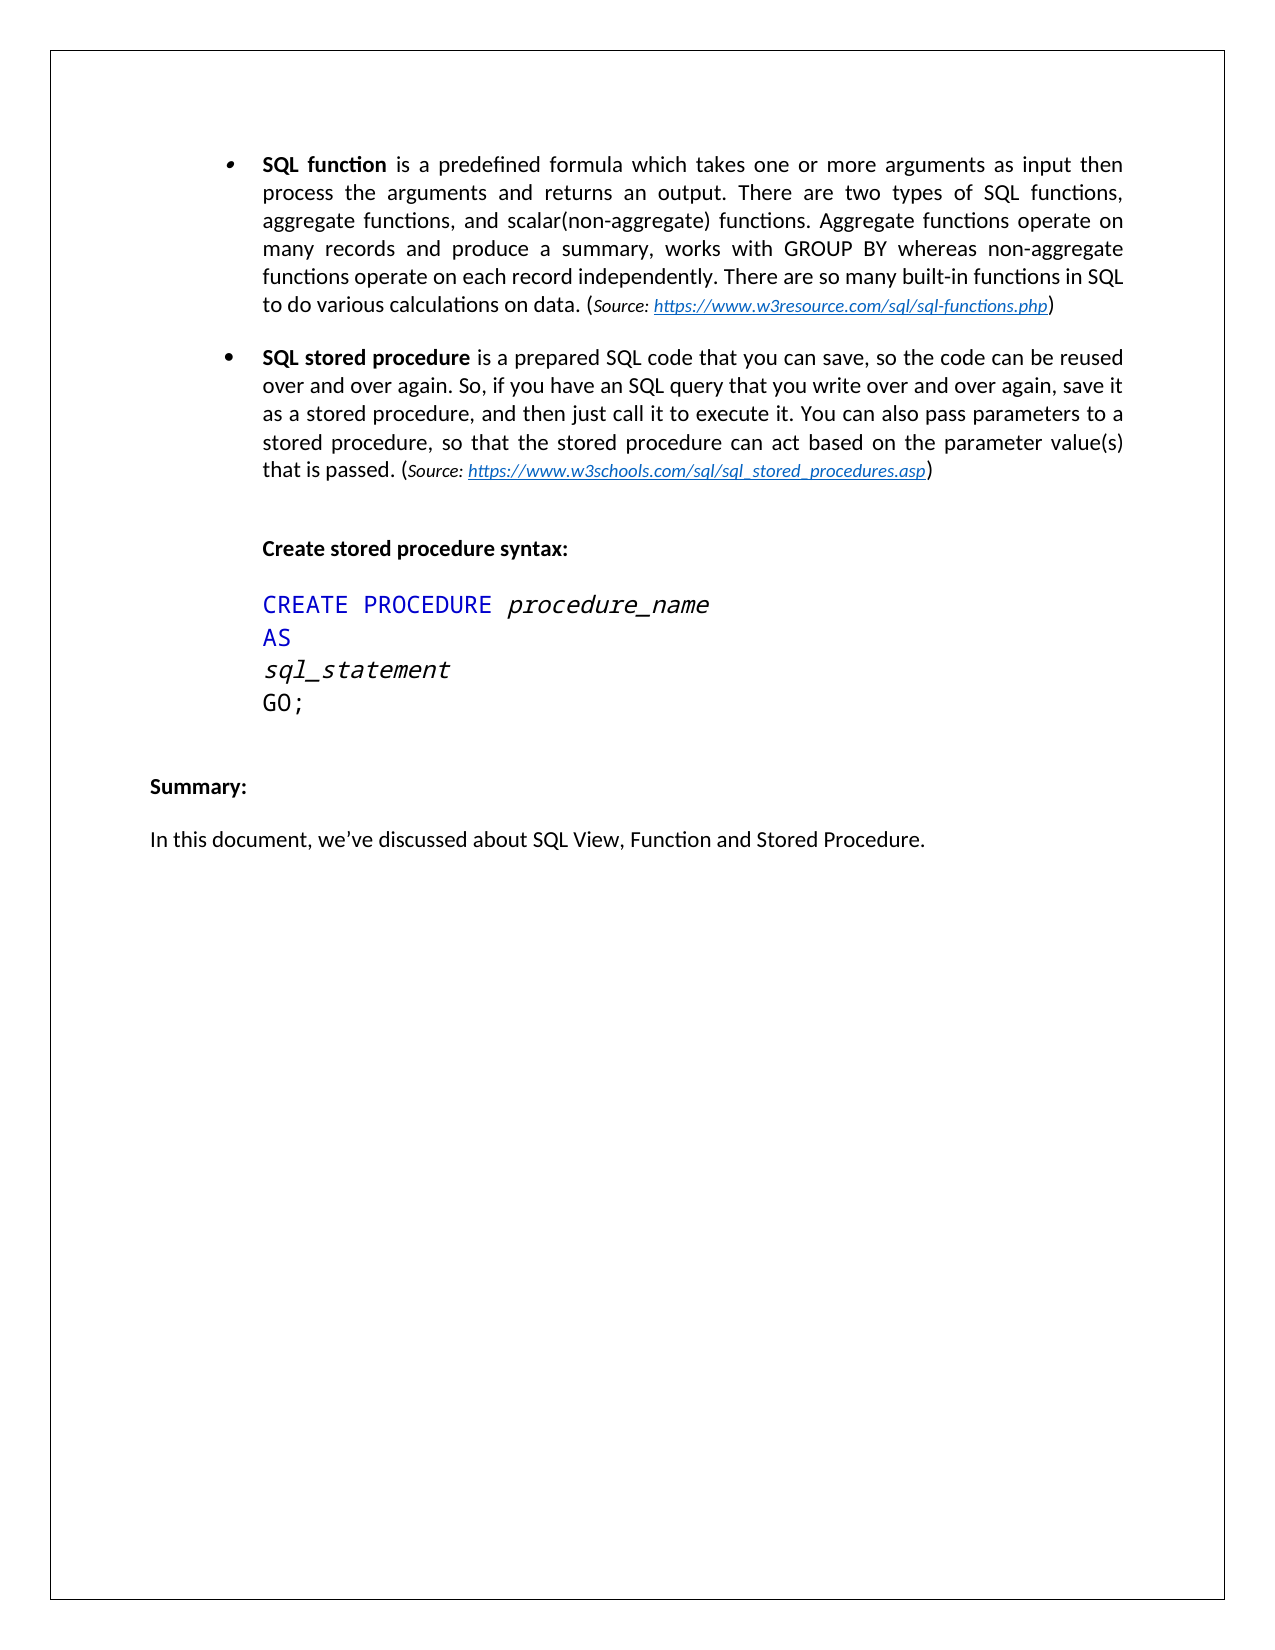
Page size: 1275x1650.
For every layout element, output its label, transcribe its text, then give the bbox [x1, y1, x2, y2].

list Create stored procedure syntax: [262, 534, 1125, 562]
list SQL stored procedure is a prepared SQL code that you can save, so the code can be reused over and over again. So, if you have an SQL query that you write over and over again, save it as a stored procedure, and then just call it to execute it. You can also pass parameters to a stored procedure, so that the stored procedure can act based on the parameter value(s) that is passed. (Source: https://www.w3schools.com/sql/sql_stored_procedures.asp) [225, 343, 1125, 484]
text Summary: [150, 772, 1125, 800]
text In this document, we’ve discussed about SQL View, Function and Stored Procedure. [150, 825, 1125, 853]
list SQL function is a predefined formula which takes one or more arguments as input then process the arguments and returns an output. There are two types of SQL functions, aggregate functions, and scalar(non-aggregate) functions. Aggregate functions operate on many records and produce a summary, works with GROUP BY whereas non-aggregate functions operate on each record independently. There are so many built-in functions in SQL to do various calculations on data. (Source: https://www.w3resource.com/sql/sql-functions.php) [225, 150, 1125, 318]
text CREATE PROCEDURE procedure_name AS sql_statement GO; [291, 588, 1125, 718]
